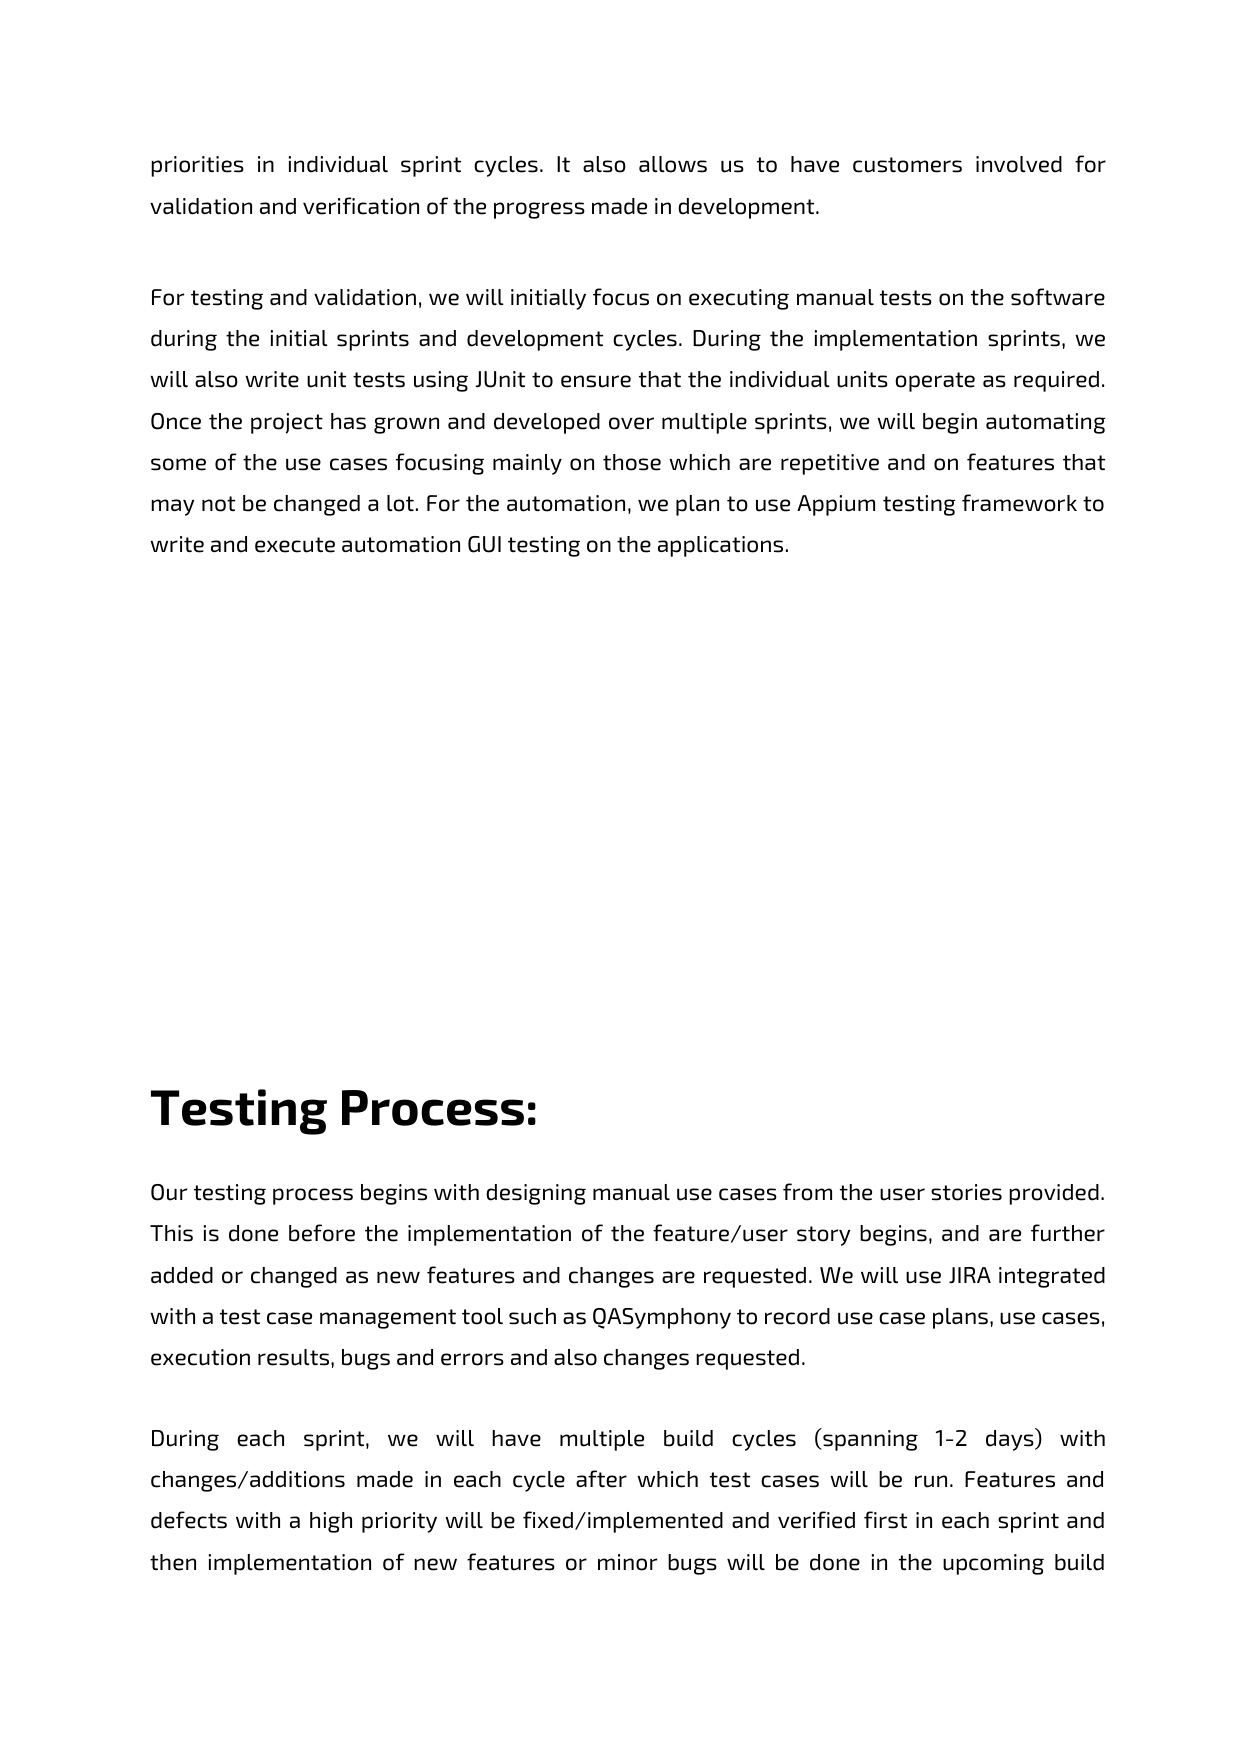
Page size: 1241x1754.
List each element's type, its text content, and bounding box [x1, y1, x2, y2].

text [150, 150, 1107, 219]
subtitle For testing and validation, we will initially focus on executing manual tests on the software during the initial sprints and development cycles. During the implementation sprints, we will also write unit tests using JUnit to ensure that the individual units operate as required. Once the project has grown and developed over multiple sprints, we will begin automating some of the use cases focusing mainly on those which are repetitive and on features that may not be changed a lot. For the automation, we plan to use Appium testing framework to write and execute automation GUI testing on the applications. [150, 282, 1107, 557]
text Our testing process begins with designing manual use cases from the user stories provided. This is done before the implementation of the feature/user story begins, and are further added or changed as new features and changes are requested. We will use JIRA integrated with a test case management tool such as QASymphony to record use case plans, use cases, execution results, bugs and errors and also changes requested. [150, 1178, 1107, 1370]
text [150, 1423, 1107, 1574]
subtitle Testing Process: [150, 1075, 1107, 1135]
